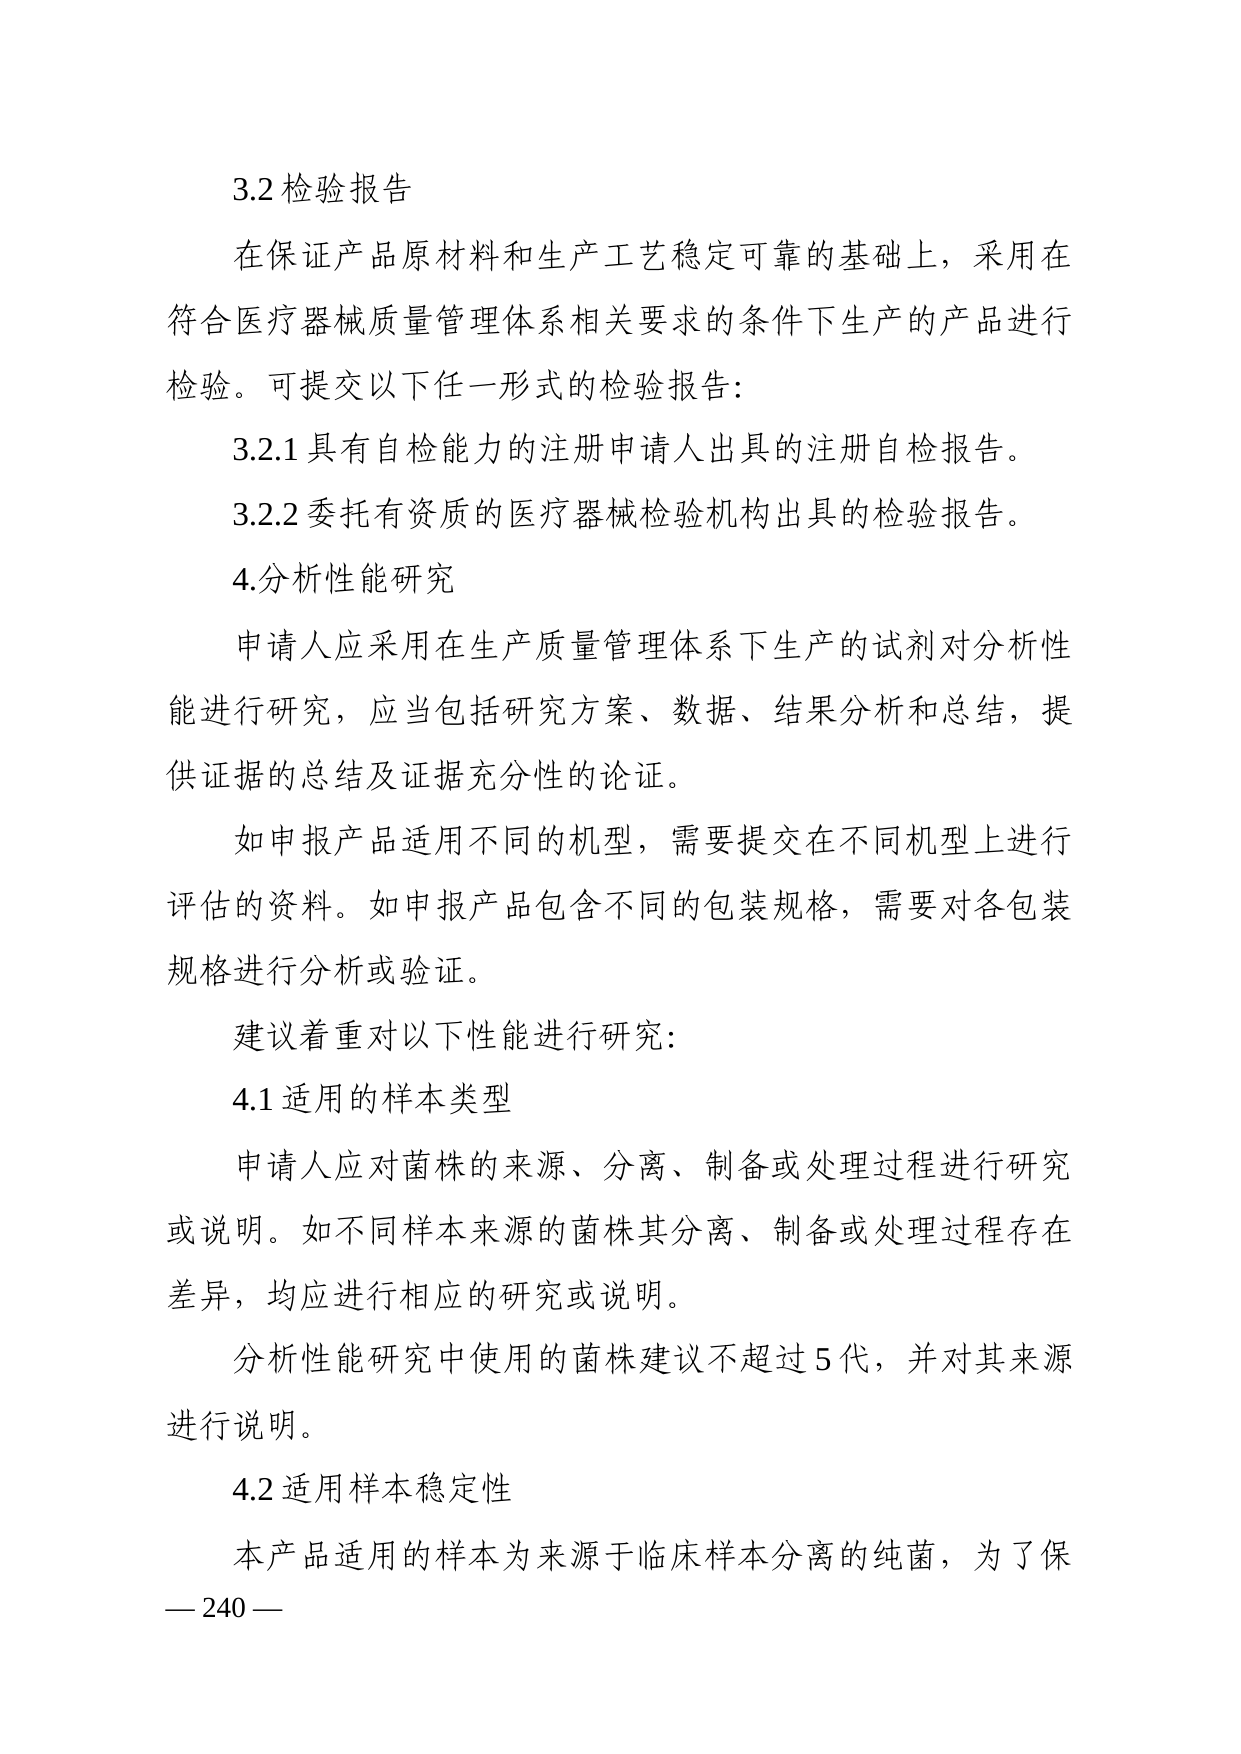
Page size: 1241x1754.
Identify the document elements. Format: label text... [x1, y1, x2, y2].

text 申请人应采用在生产质量管理体系下生产的试剂对分析性能进行研究，应当包括研究方案、数据、结果分析和总结，提供证据的总结及证据充分性的论证。 [165, 610, 1075, 805]
text 建议着重对以下性能进行研究： [165, 1000, 1075, 1065]
text 3.2.1具有自检能力的注册申请人出具的注册自检报告。 [165, 415, 1075, 480]
text 如申报产品适用不同的机型，需要提交在不同机型上进行评估的资料。如申报产品包含不同的包装规格，需要对各包装规格进行分析或验证。 [165, 805, 1075, 1000]
list 4.2适用样本稳定性 [165, 1455, 1075, 1520]
text 在保证产品原材料和生产工艺稳定可靠的基础上，采用在符合医疗器械质量管理体系相关要求的条件下生产的产品进行检验。可提交以下任一形式的检验报告： [165, 220, 1075, 415]
list 4.1适用的样本类型 [165, 1065, 1075, 1130]
list 4.分析性能研究 [165, 545, 1075, 610]
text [165, 1520, 1075, 1585]
list 3.2检验报告 [165, 155, 1075, 220]
text 分析性能研究中使用的菌株建议不超过5代，并对其来源进行说明。 [165, 1325, 1075, 1455]
text 3.2.2委托有资质的医疗器械检验机构出具的检验报告。 [165, 480, 1075, 545]
text 申请人应对菌株的来源、分离、制备或处理过程进行研究或说明。如不同样本来源的菌株其分离、制备或处理过程存在差异，均应进行相应的研究或说明。 [165, 1130, 1075, 1325]
